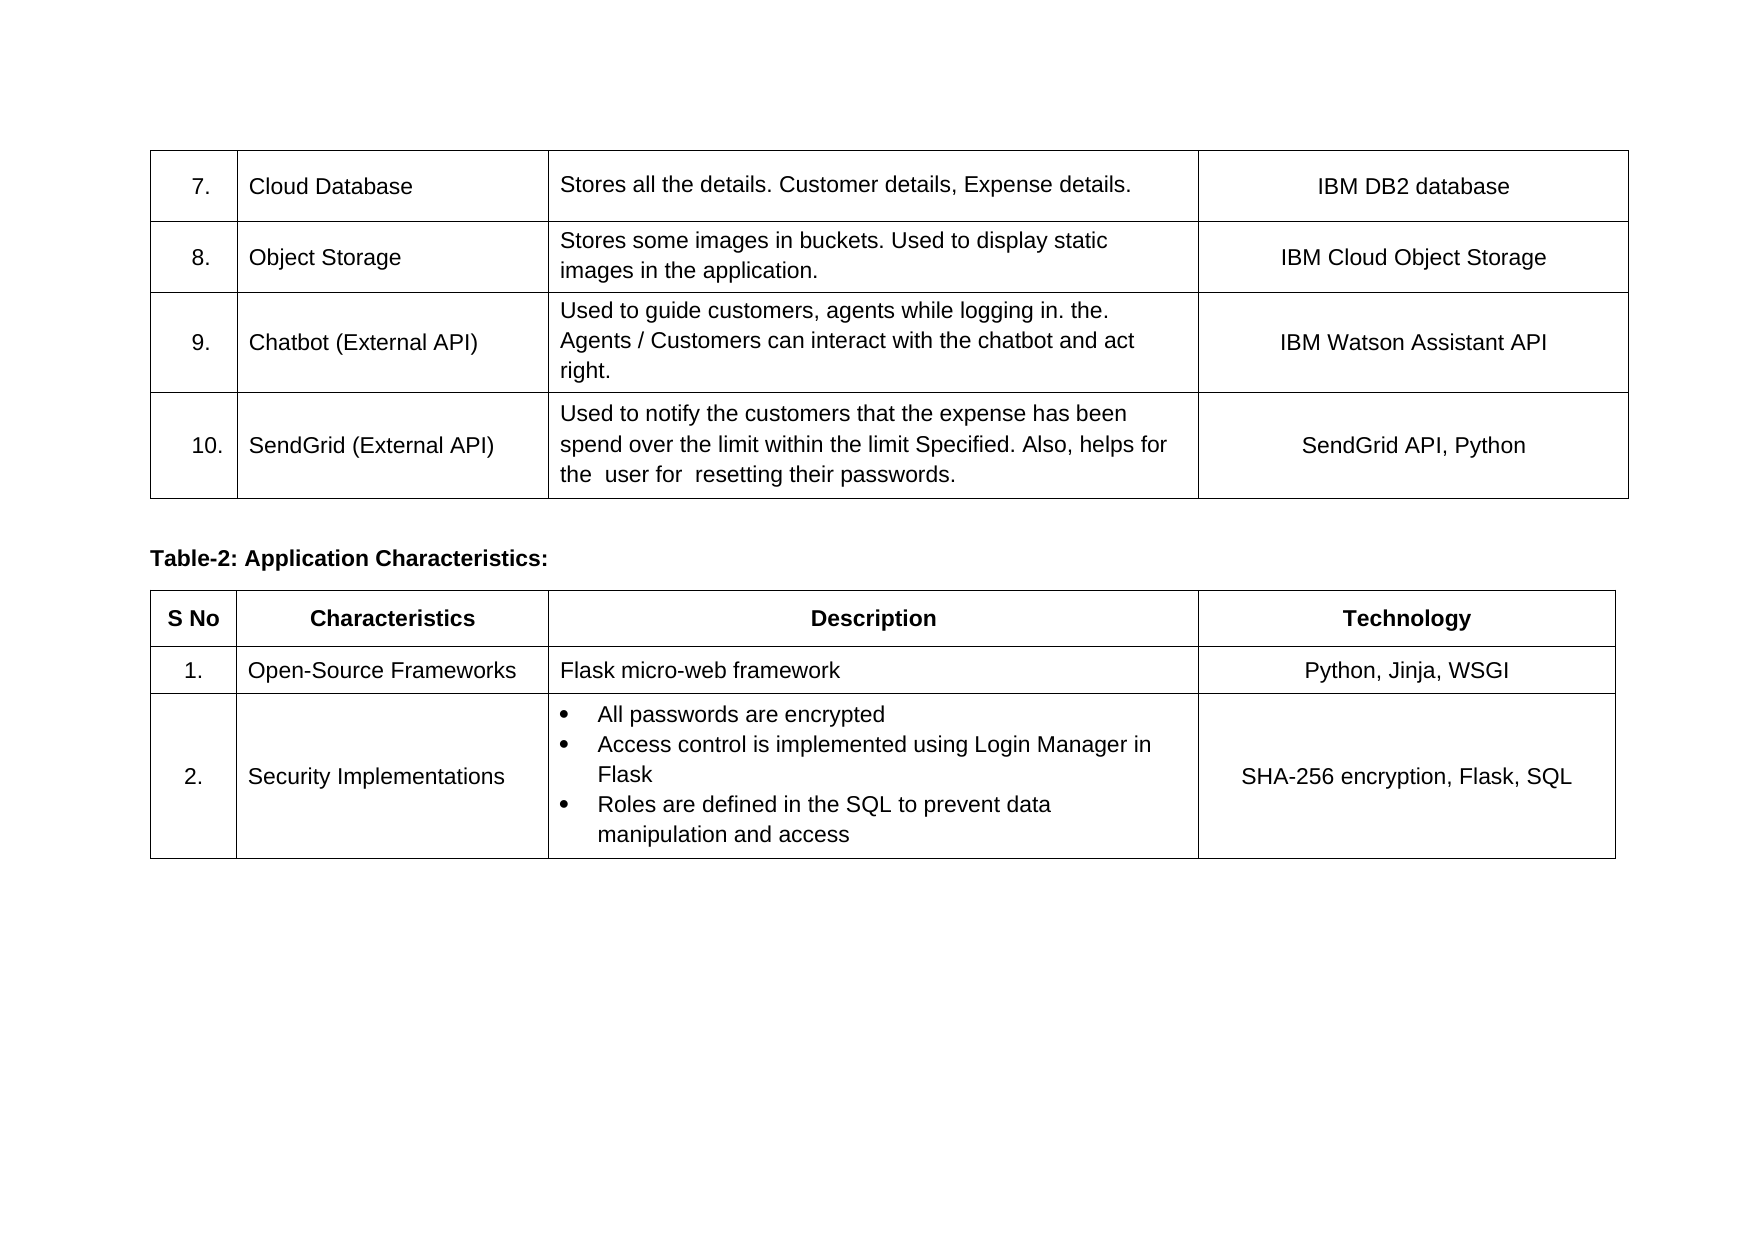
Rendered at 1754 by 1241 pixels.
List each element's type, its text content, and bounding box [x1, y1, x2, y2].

table_cell SHA-256 encryption, Flask, SQL [1199, 694, 1615, 858]
table_cell 1. [151, 647, 236, 693]
table_cell [151, 293, 237, 392]
table_header Description [549, 591, 1198, 646]
table_cell IBM Watson Assistant API [1199, 293, 1628, 392]
table_header Technology [1199, 591, 1615, 646]
table_cell Used to notify the customers that the expense has been spend over the limit within the limit Specified. Also, helps for the user for resetting their passwords. [549, 393, 1198, 498]
table_cell [151, 393, 237, 498]
text Table-2: Application Characteristics: [150, 544, 1665, 571]
table_cell SendGrid API, Python [1199, 393, 1628, 498]
table_cell Stores some images in buckets. Used to display static images in the application. [549, 222, 1198, 292]
table_cell SendGrid (External API) [238, 393, 548, 498]
table_cell Open-Source Frameworks [237, 647, 548, 693]
table_cell Flask micro-web framework [549, 647, 1198, 693]
table_cell All passwords are encrypted Access control is implemented using Login Manager in Flask Roles are defined in the SQL to prevent data manipulation and access [549, 694, 1198, 858]
table_cell Python, Jinja, WSGI [1199, 647, 1615, 693]
table_cell Stores all the details. Customer details, Expense details. [549, 151, 1198, 221]
table_cell Chatbot (External API) [238, 293, 548, 392]
table_cell Cloud Database [238, 151, 548, 221]
table_header S No [151, 591, 236, 646]
table_cell Object Storage [238, 222, 548, 292]
table_cell Used to guide customers, agents while logging in. the. Agents / Customers can interact with the chatbot and act right. [549, 293, 1198, 392]
table_cell [151, 151, 237, 221]
table_cell IBM Cloud Object Storage [1199, 222, 1628, 292]
table_cell [151, 222, 237, 292]
table_cell 2. [151, 694, 236, 858]
table_header Characteristics [237, 591, 548, 646]
table_cell Security Implementations [237, 694, 548, 858]
table_cell IBM DB2 database [1199, 151, 1628, 221]
